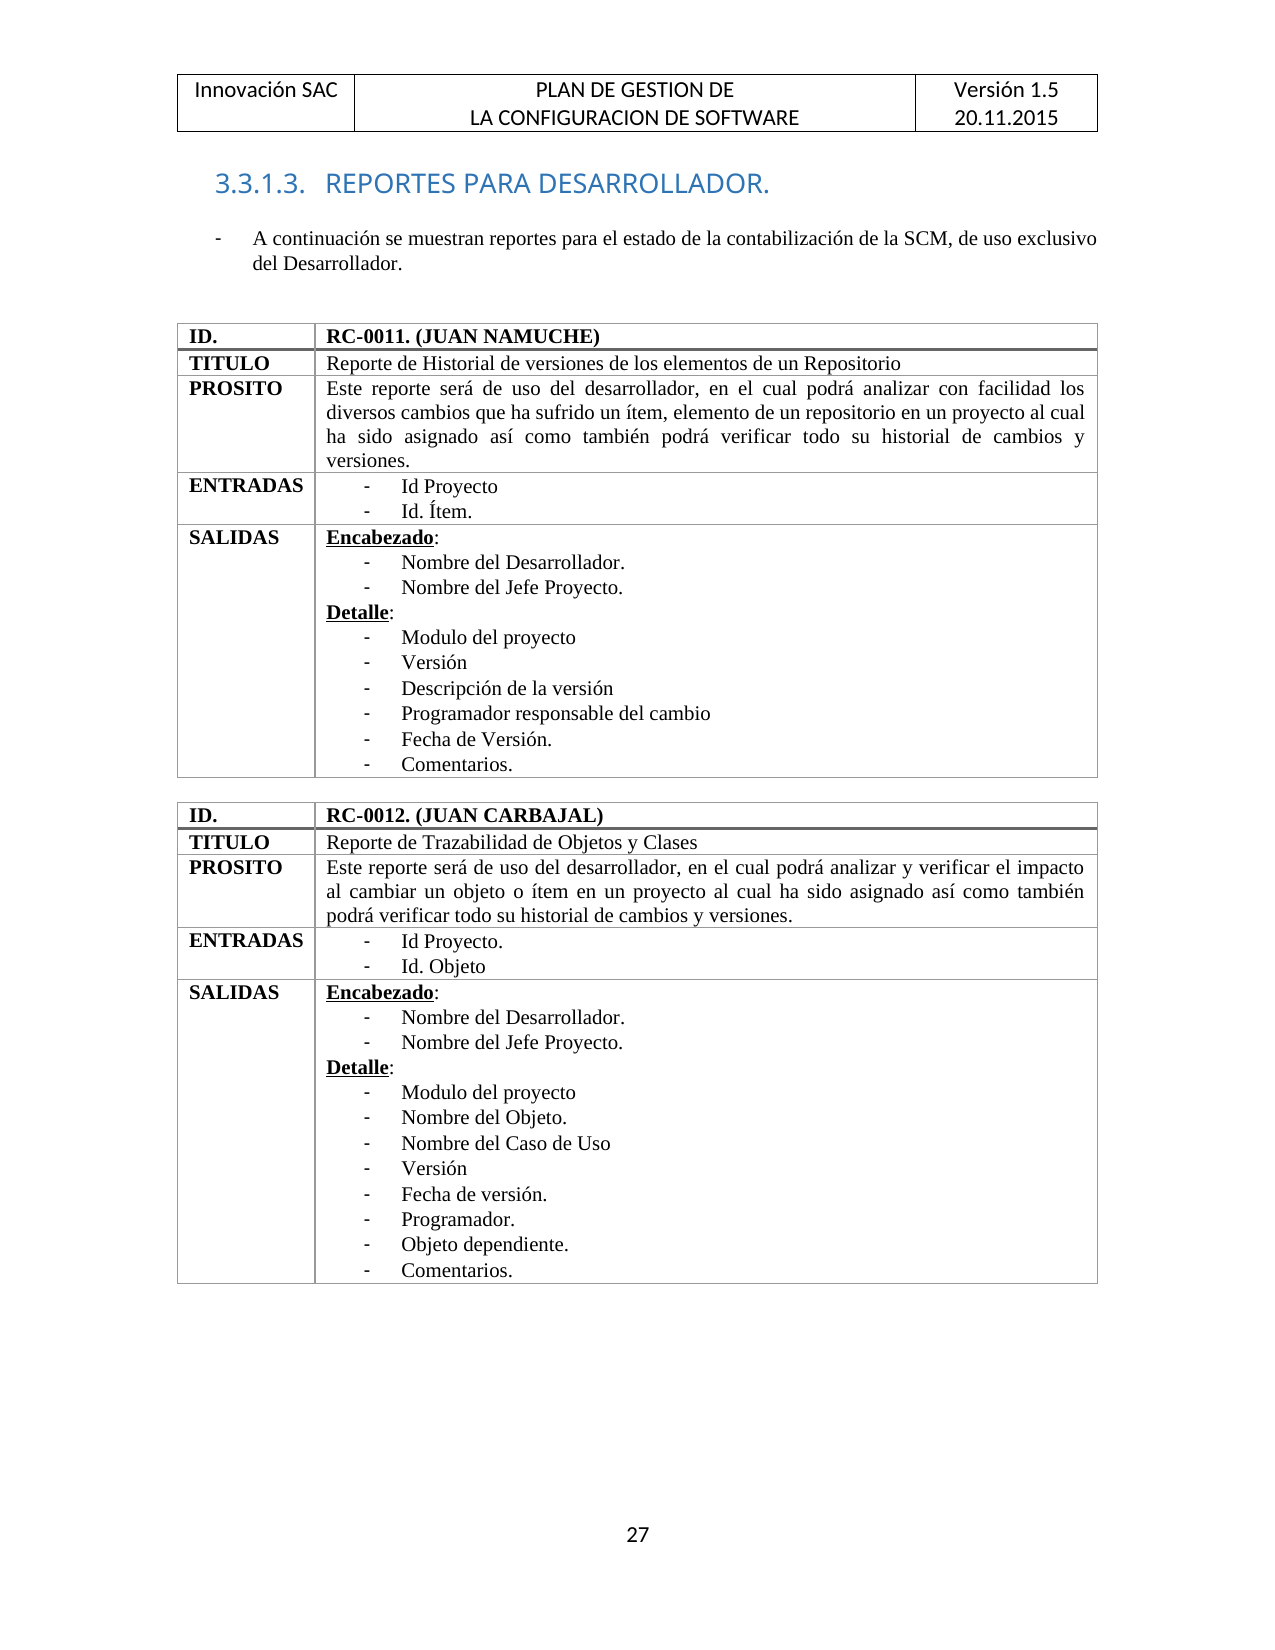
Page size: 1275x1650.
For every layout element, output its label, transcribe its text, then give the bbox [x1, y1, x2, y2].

table_header RC-0011. (JUAN NAMUCHE) [316, 324, 1097, 348]
table_cell Id Proyecto Id. Ítem. [316, 473, 1097, 524]
table_cell ENTRADAS [178, 928, 314, 979]
table_cell TITULO [178, 351, 314, 375]
subtitle REPORTES PARA DESARROLLADOR. [215, 164, 1098, 201]
table_cell Id Proyecto. Id. Objeto [316, 928, 1097, 979]
table_header ID. [178, 803, 314, 827]
table_cell Reporte de Historial de versiones de los elementos de un Repositorio [316, 351, 1097, 375]
table_cell SALIDAS [178, 980, 314, 1282]
table_cell Este reporte será de uso del desarrollador, en el cual podrá analizar y verificar el impacto al cambiar un objeto o ítem en un proyecto al cual ha sido asignado así como también podrá verificar todo su historial de cambios y versiones. [316, 855, 1097, 927]
table_cell PROSITO [178, 855, 314, 927]
table_cell Este reporte será de uso del desarrollador, en el cual podrá analizar con facilidad los diversos cambios que ha sufrido un ítem, elemento de un repositorio en un proyecto al cual ha sido asignado así como también podrá verificar todo su historial de cambios y versiones. [316, 376, 1097, 472]
table_cell Encabezado: Nombre del Desarrollador. Nombre del Jefe Proyecto. Detalle: Modulo del proyecto Versión Descripción de la versión Programador responsable del cambio Fecha de Versión. Comentarios. [316, 525, 1097, 777]
table_cell Encabezado: Nombre del Desarrollador. Nombre del Jefe Proyecto. Detalle: Modulo del proyecto Nombre del Objeto. Nombre del Caso de Uso Versión Fecha de versión. Programador. Objeto dependiente. Comentarios. [316, 980, 1097, 1282]
table_cell Reporte de Trazabilidad de Objetos y Clases [316, 830, 1097, 854]
table_cell ENTRADAS [178, 473, 314, 524]
table_cell TITULO [178, 830, 314, 854]
list A continuación se muestran reportes para el estado de la contabilización de la SCM, de uso exclusivo del Desarrollador. [215, 225, 1098, 274]
table_header ID. [178, 324, 314, 348]
table_cell PROSITO [178, 376, 314, 472]
table_header RC-0012. (JUAN CARBAJAL) [316, 803, 1097, 827]
table_cell SALIDAS [178, 525, 314, 777]
